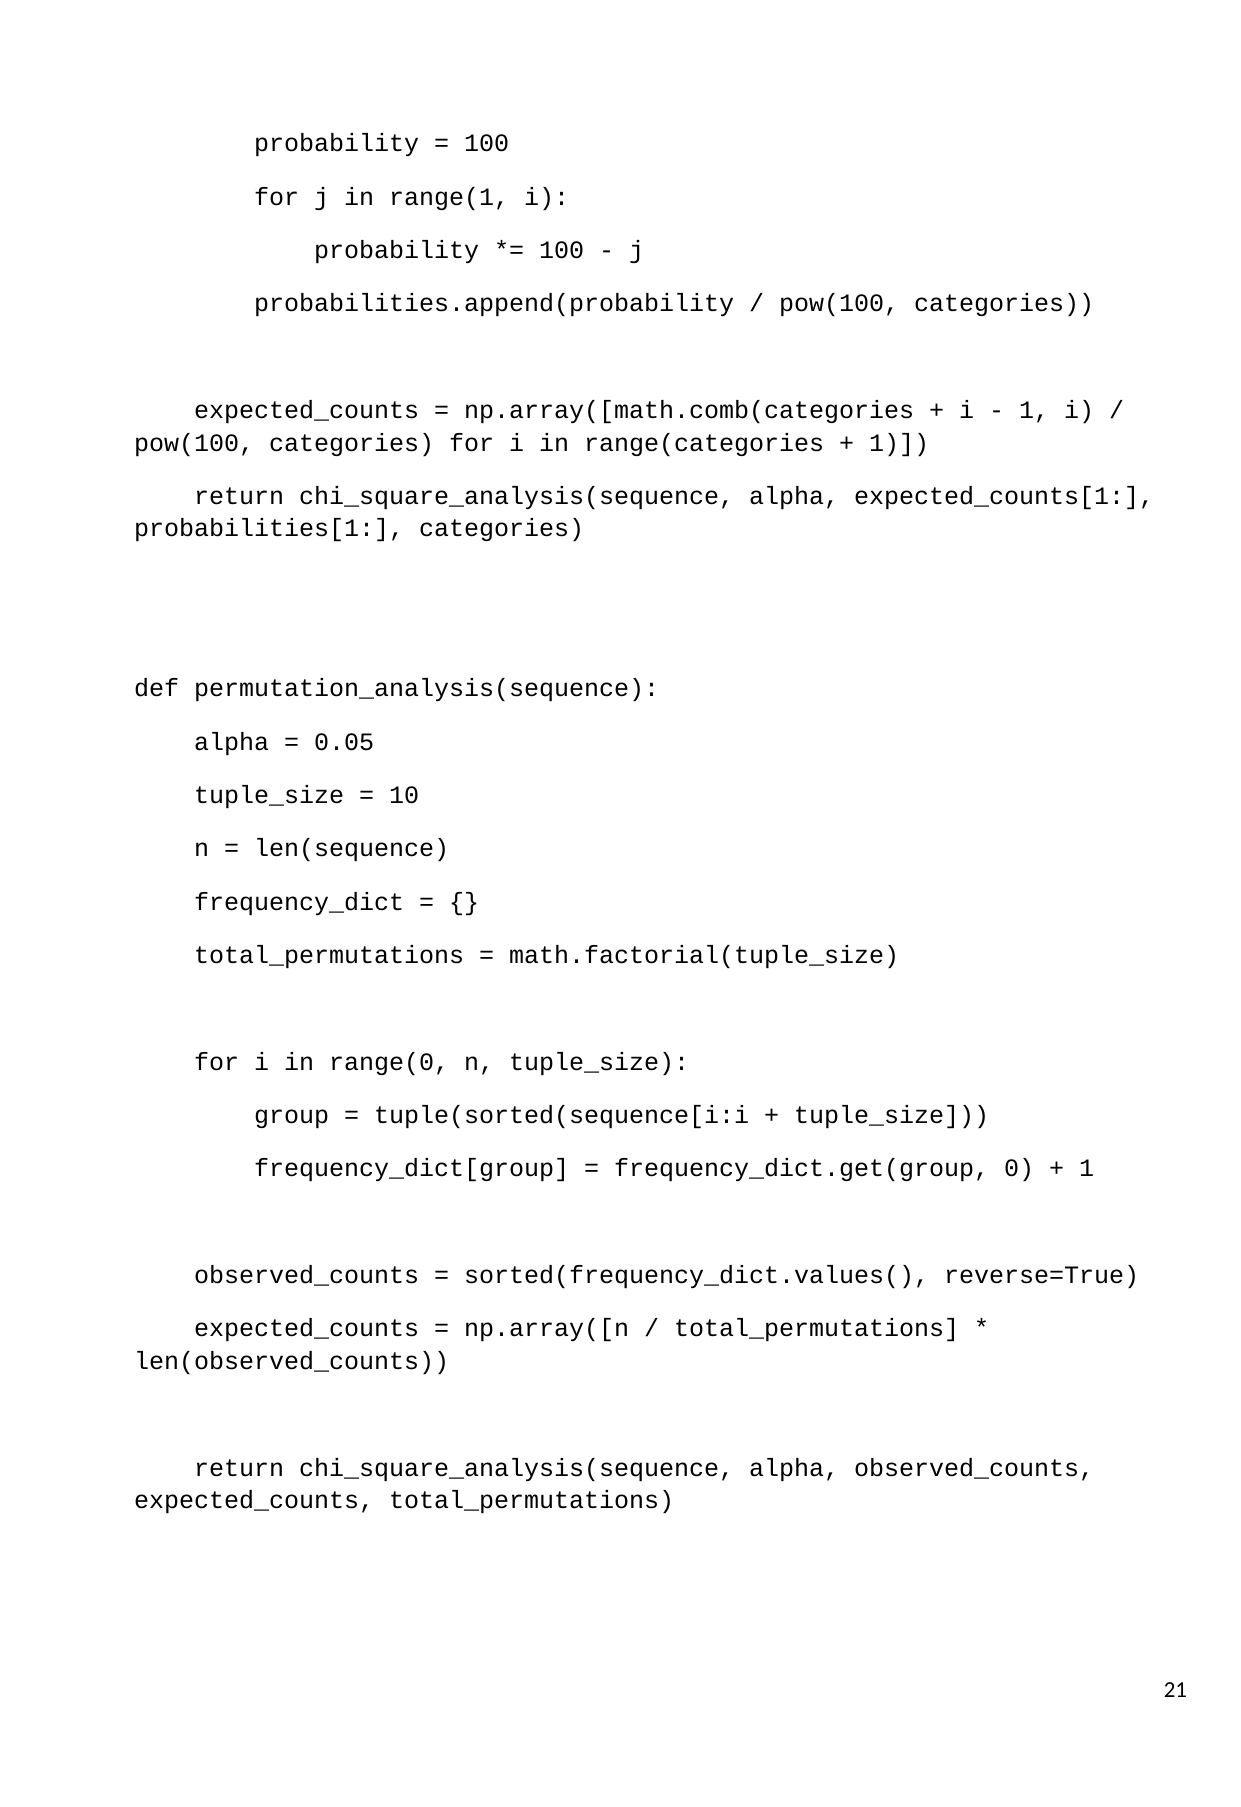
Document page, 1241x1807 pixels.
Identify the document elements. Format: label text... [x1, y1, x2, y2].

text expected_counts = np.array([n / total_permutations] * len(observed_counts)) [134, 1316, 1187, 1377]
text expected_counts = np.array([math.comb(categories + i - 1, i) / pow(100, categories) for i in range(categories + 1)]) [134, 398, 1187, 458]
text probabilities.append(probability / pow(100, categories)) [134, 291, 1187, 319]
text total_permutations = math.factorial(tuple_size) [134, 943, 1187, 971]
text def permutation_analysis(sequence): [134, 676, 1187, 704]
text probability *= 100 - j [134, 238, 1187, 266]
text probability = 100 [134, 131, 1187, 159]
text frequency_dict[group] = frequency_dict.get(group, 0) + 1 [134, 1156, 1187, 1184]
text group = tuple(sorted(sequence[i:i + tuple_size])) [134, 1103, 1187, 1131]
text observed_counts = sorted(frequency_dict.values(), reverse=True) [134, 1263, 1187, 1291]
text alpha = 0.05 [134, 729, 1187, 758]
text return chi_square_analysis(sequence, alpha, expected_counts[1:], probabilities[1:], categories) [134, 483, 1187, 544]
text for i in range(0, n, tuple_size): [134, 1049, 1187, 1078]
text n = len(sequence) [134, 836, 1187, 864]
text tuple_size = 10 [134, 783, 1187, 811]
text for j in range(1, i): [134, 184, 1187, 213]
text frequency_dict = {} [134, 889, 1187, 918]
text return chi_square_analysis(sequence, alpha, observed_counts, expected_counts, total_permutations) [134, 1455, 1187, 1516]
